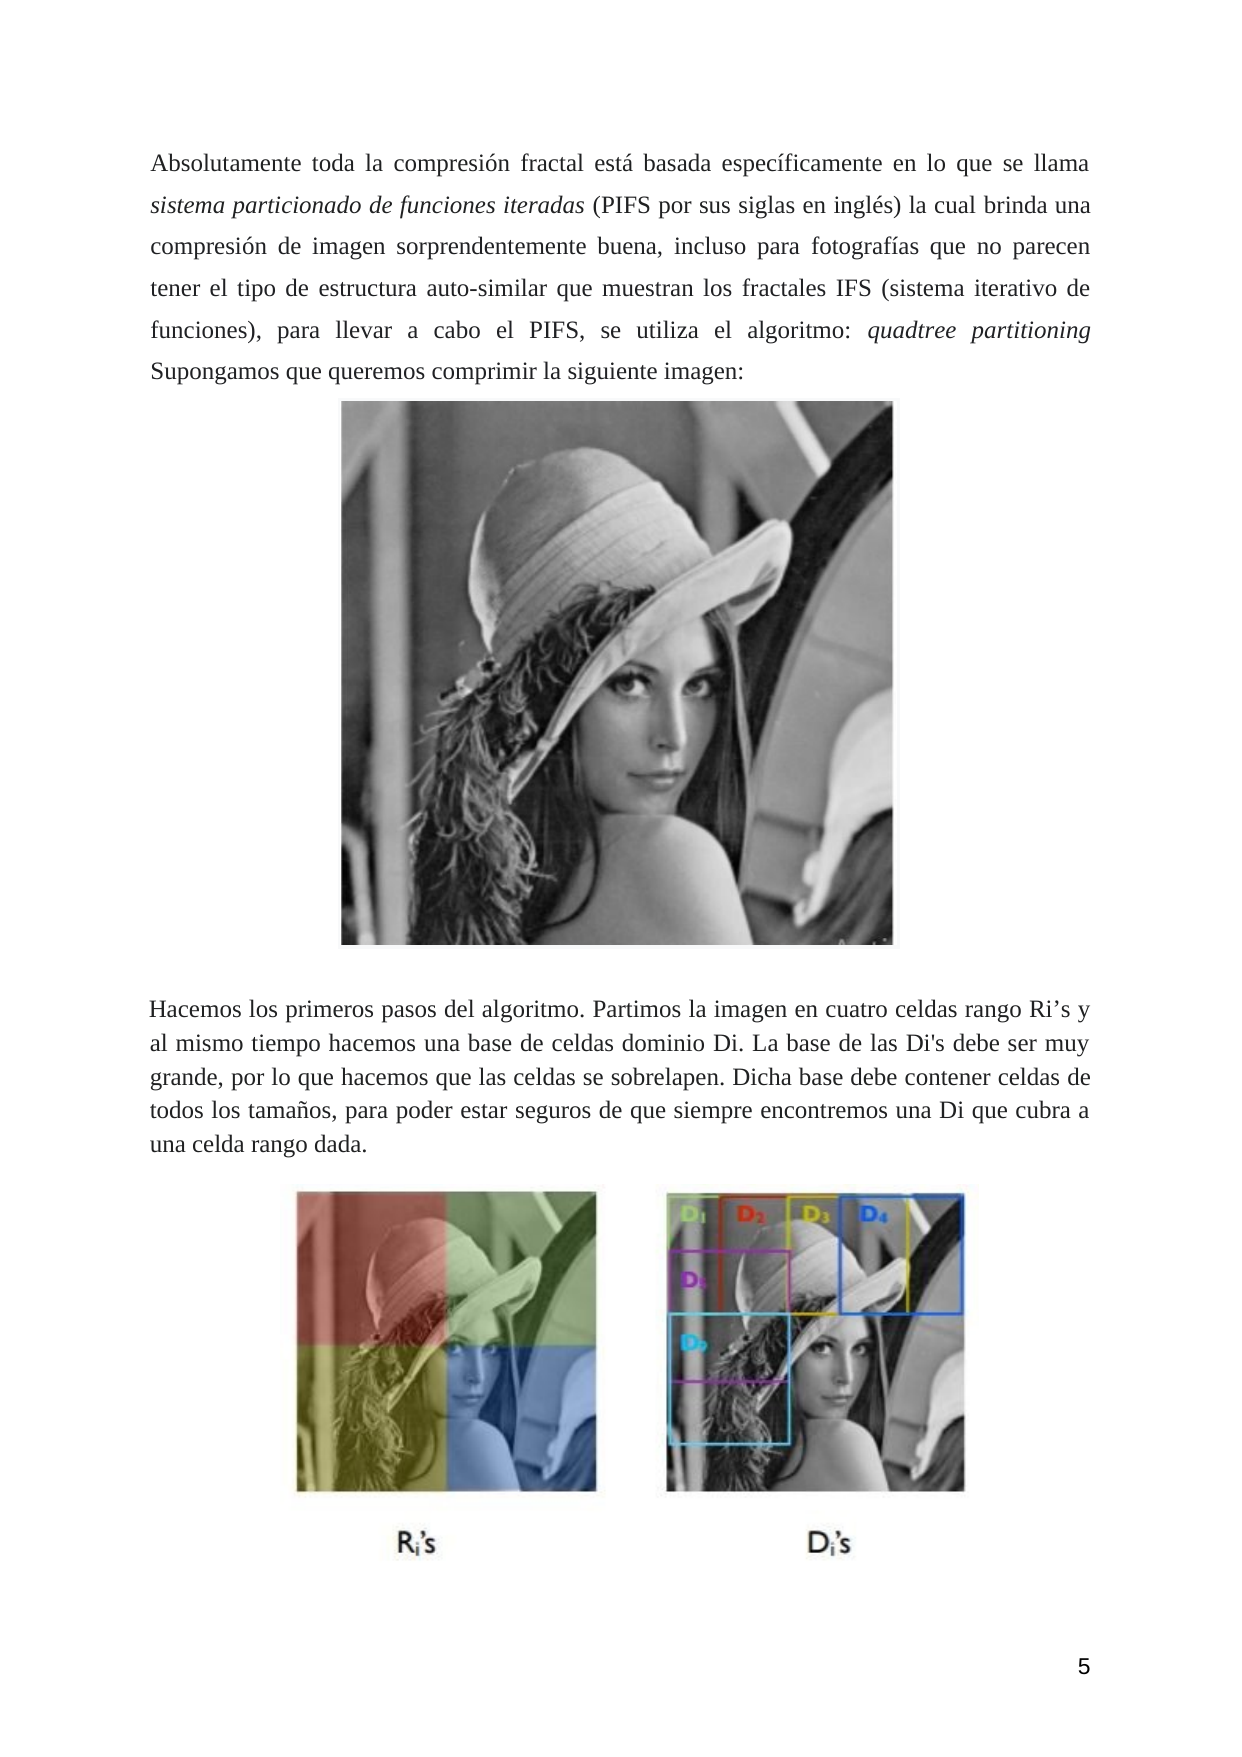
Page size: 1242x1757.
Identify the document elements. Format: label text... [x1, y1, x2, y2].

picture [280, 1184, 979, 1564]
text Absolutamente toda la compresión fractal está basada específicamente en lo que se llama sistema particionado de funciones iteradas (PIFS por sus siglas en inglés) la cual brinda​ una compresión de imagen sorprendentemente buena, incluso para fotografías que no parecen tener el tipo de estructura auto-similar que muestran los fractales IFS (sistema iterativo de funciones), para llevar a cabo el PIFS, se utiliza el algoritmo: quadtree partitioning​ Supongamos que queremos comprimir la siguiente imagen: [150, 148, 1091, 385]
picture [340, 401, 897, 945]
text Hacemos los primeros pasos del algoritmo. Partimos la imagen en cuatro celdas rango Ri’s y al mismo tiempo hacemos una base de celdas dominio Di. La base de las Di's debe ser muy grande, por lo que hacemos que las celdas se sobrelapen. Dicha base debe contener celdas de todos los tamaños, para poder estar seguros de que siempre encontremos una Di que cubra a una celda rango dada. [148, 994, 1092, 1157]
